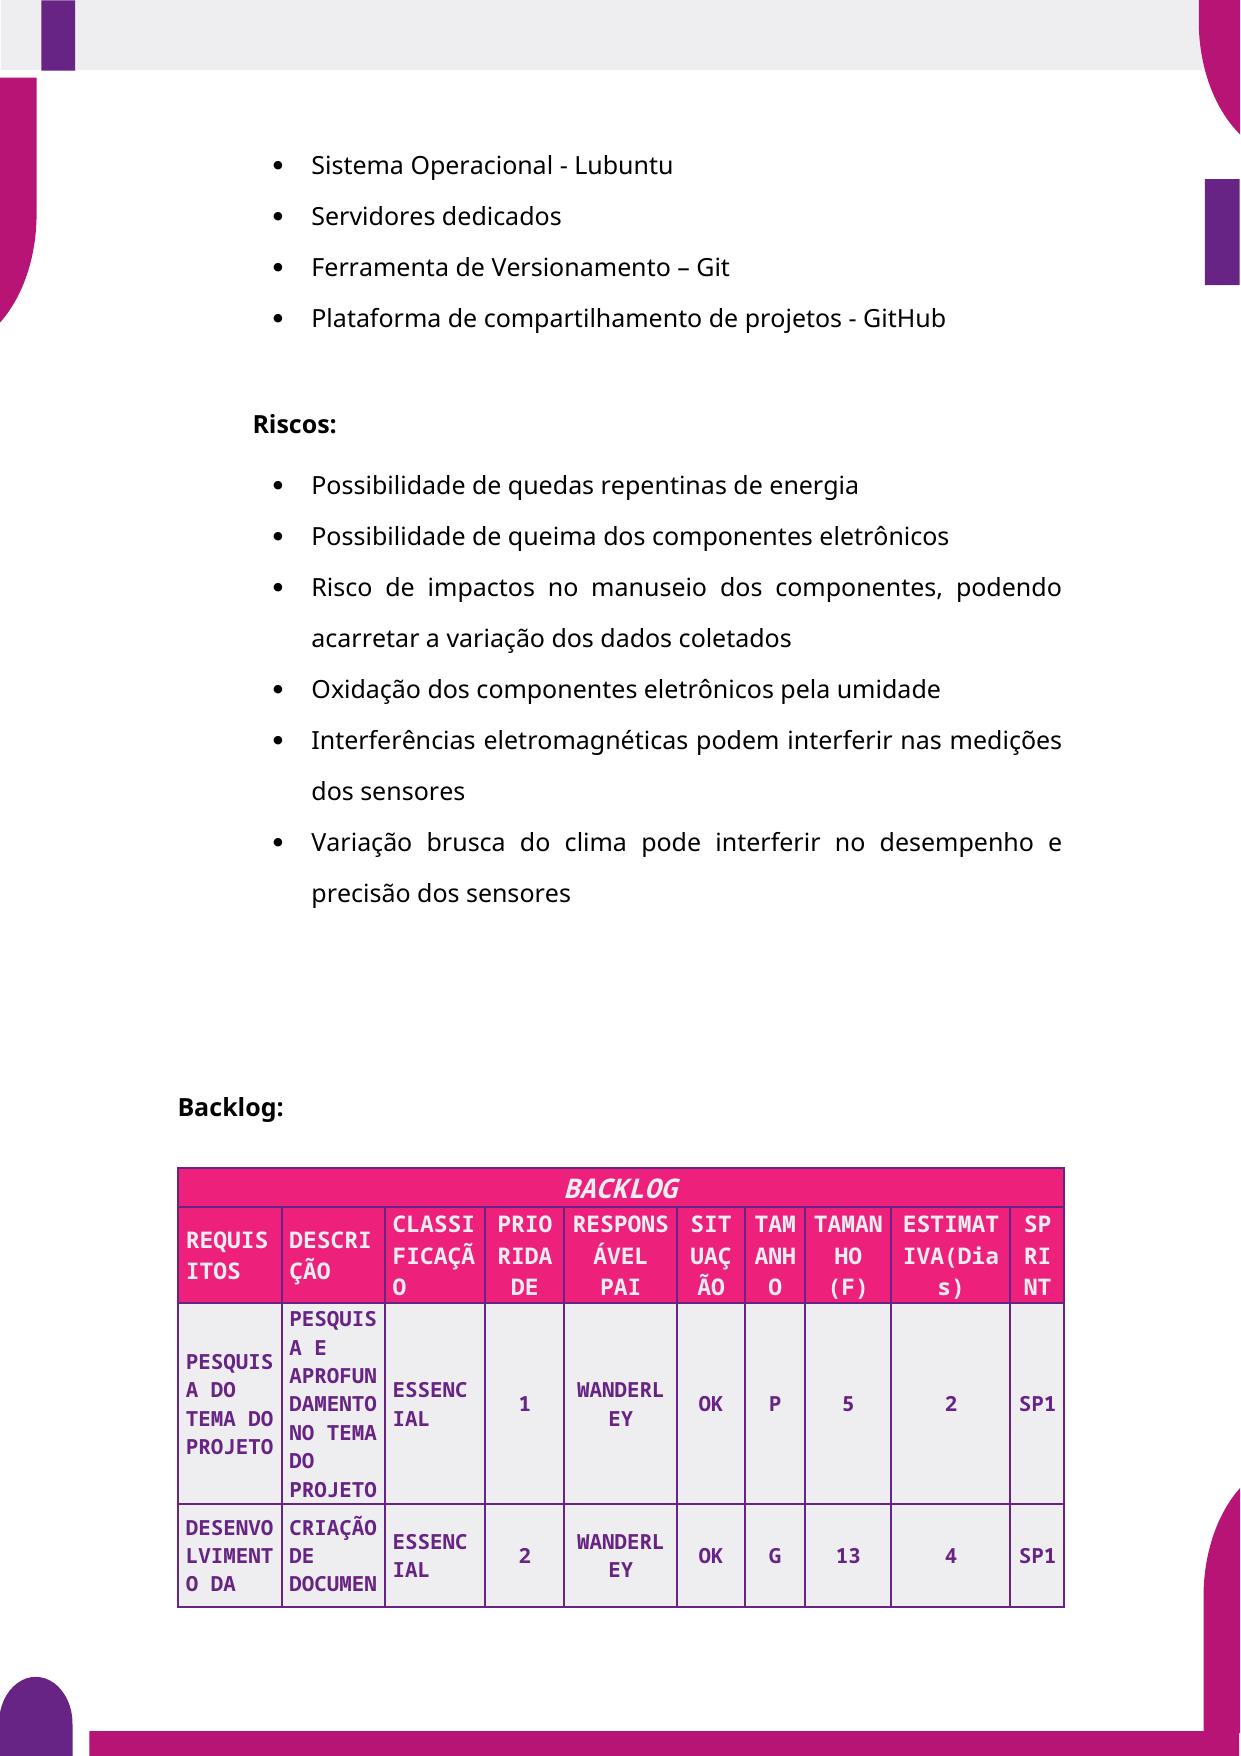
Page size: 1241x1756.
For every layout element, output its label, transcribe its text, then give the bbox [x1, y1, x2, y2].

table_cell 2 [486, 1505, 563, 1606]
table_cell G [746, 1505, 804, 1606]
list Plataforma de compartilhamento de projetos - GitHub [274, 301, 1063, 335]
list Variação brusca do clima pode interferir no desempenho e precisão dos sensores [274, 825, 1063, 910]
table_cell PESQUISA E APROFUNDAMENTO NO TEMA DO PROJETO [283, 1304, 384, 1503]
table_cell P [746, 1304, 804, 1503]
table_cell ESSENCIAL [386, 1505, 484, 1606]
subtitle Backlog: [177, 1090, 1063, 1124]
table_cell RESPONSÁVEL PAI [565, 1208, 676, 1302]
table_cell PRIORIDADE [486, 1208, 563, 1302]
table_cell TAMANHO [746, 1208, 804, 1302]
table_cell CLASSIFICAÇÃO [386, 1208, 484, 1302]
table_cell DESCRIÇÃO [283, 1208, 384, 1302]
table_cell 5 [806, 1304, 890, 1503]
table_cell WANDERLEY [565, 1505, 676, 1606]
list Possibilidade de quedas repentinas de energia [274, 467, 1063, 501]
table_cell SP1 [1011, 1304, 1063, 1503]
table_cell REQUISITOS [179, 1208, 281, 1302]
table_cell 2 [892, 1304, 1009, 1503]
table_cell 13 [806, 1505, 890, 1606]
table_header BACKLOG [179, 1169, 1063, 1206]
list Interferências eletromagnéticas podem interferir nas medições dos sensores [274, 723, 1063, 808]
table_cell TAMANHO (F) [806, 1208, 890, 1302]
list Risco de impactos no manuseio dos componentes, podendo acarretar a variação dos dados coletados [274, 569, 1063, 654]
table_cell DESENVOLVIMENTO DA DOCUMENTAÇÃO [179, 1505, 281, 1606]
subtitle Riscos: [177, 407, 1063, 441]
table_cell PESQUISA DO TEMA DO PROJETO [179, 1304, 281, 1503]
table_cell 4 [892, 1505, 1009, 1606]
table_cell SP1 [1011, 1505, 1063, 1606]
list Possibilidade de queima dos componentes eletrônicos [274, 518, 1063, 552]
list Oxidação dos componentes eletrônicos pela umidade [274, 672, 1063, 706]
table_cell OK [678, 1304, 744, 1503]
table_cell WANDERLEY [565, 1304, 676, 1503]
table_cell SITUAÇÃO [678, 1208, 744, 1302]
list Servidores dedicados [274, 199, 1063, 233]
table_cell ESSENCIAL [386, 1304, 484, 1503]
table_cell OK [678, 1505, 744, 1606]
list Sistema Operacional - Lubuntu [274, 148, 1063, 182]
table_cell ESTIMATIVA(Dias) [892, 1208, 1009, 1302]
table_cell CRIAÇÃO DE DOCUMENTAÇÃO PARA ORGANIZAÇÃO E DEFINIÇÃO DE TÓPICOS DO PROJETO [283, 1505, 384, 1606]
list Ferramenta de Versionamento – Git [274, 250, 1063, 284]
table_cell SPRINT [1011, 1208, 1063, 1302]
table_cell 1 [486, 1304, 563, 1503]
